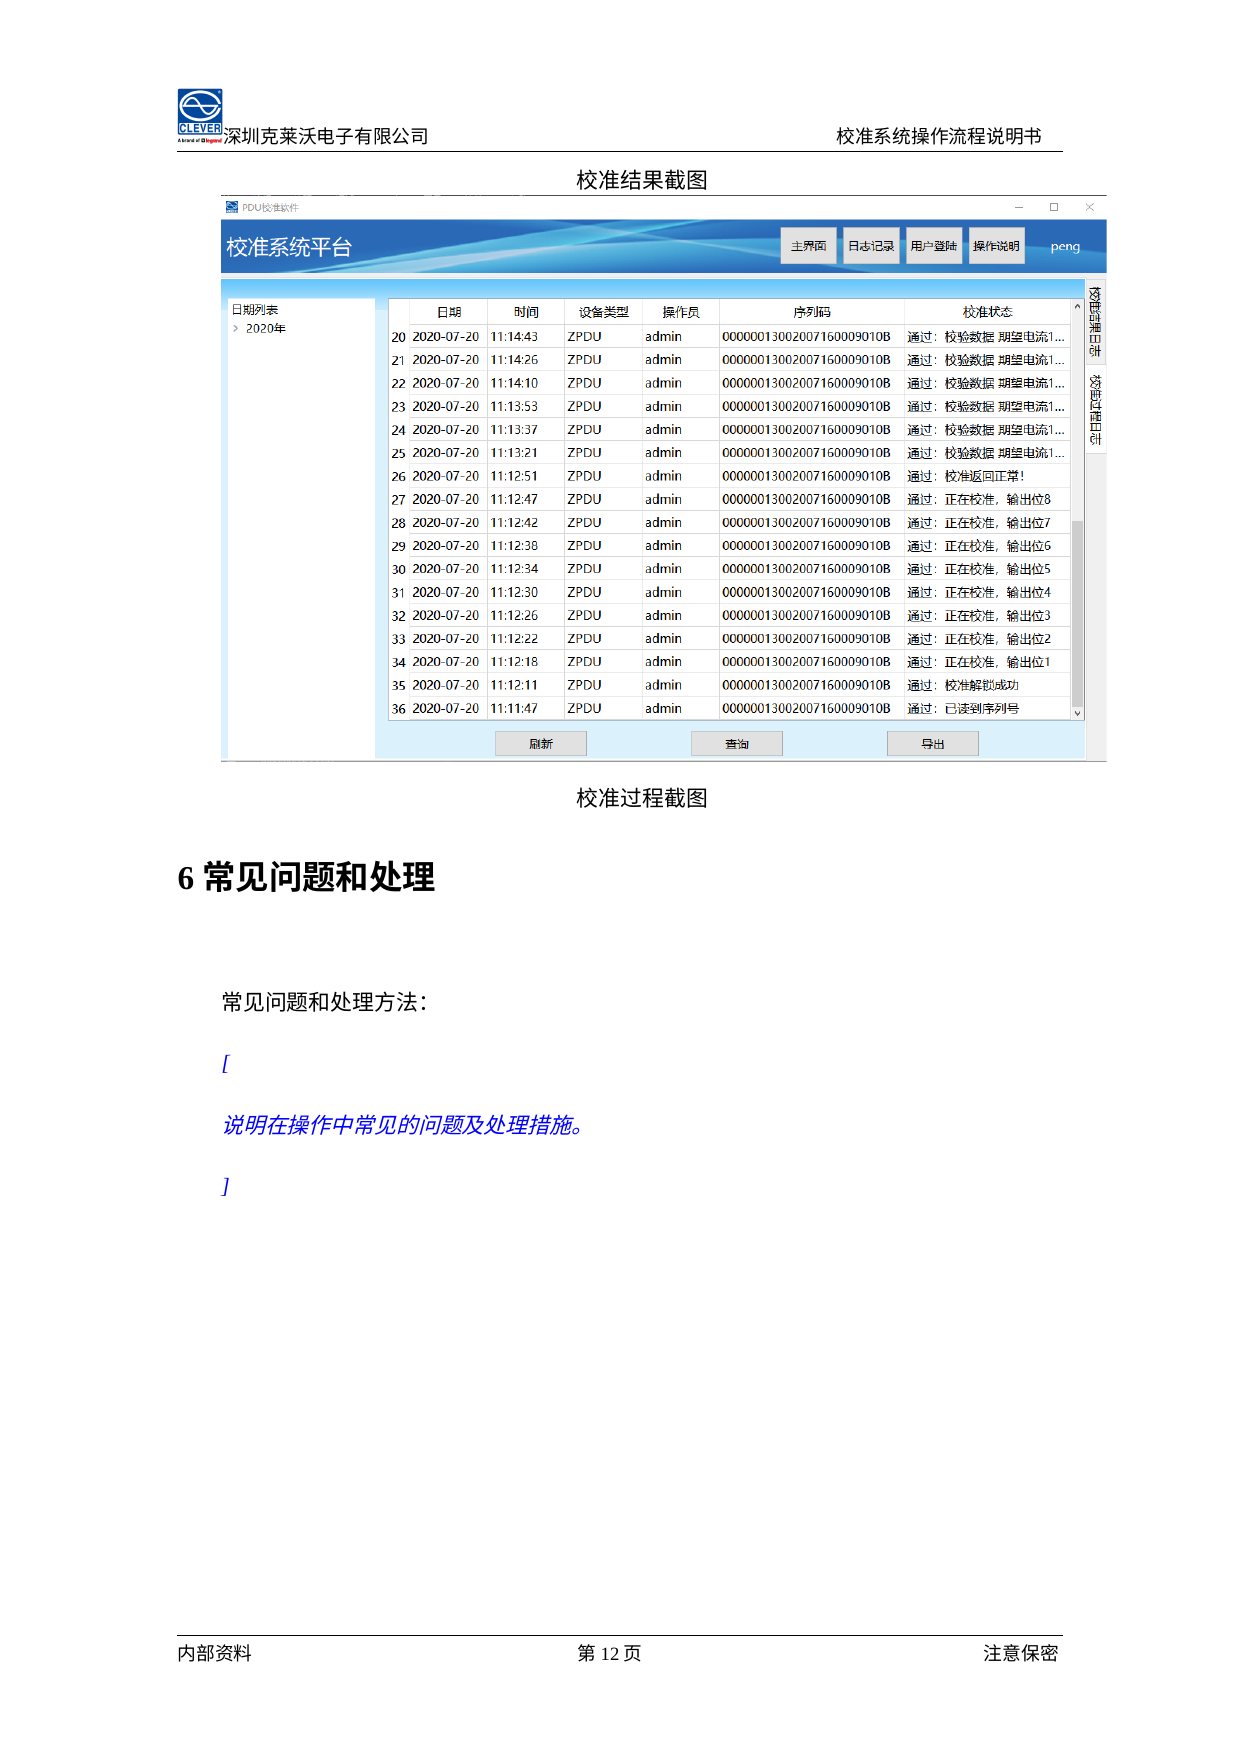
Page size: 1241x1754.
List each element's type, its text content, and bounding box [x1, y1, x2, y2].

text 校准结果截图 [177, 163, 1063, 195]
text 说明在操作中常见的问题及处理措施。 [177, 1108, 1063, 1140]
text 校准过程截图 [177, 780, 1063, 813]
text 常见问题和处理方法： [177, 984, 1063, 1017]
picture [221, 195, 1107, 762]
text [ [177, 1046, 1063, 1079]
text ] [177, 1169, 1063, 1202]
picture [177, 88, 223, 144]
subtitle 常见问题和处理 [177, 842, 1063, 907]
